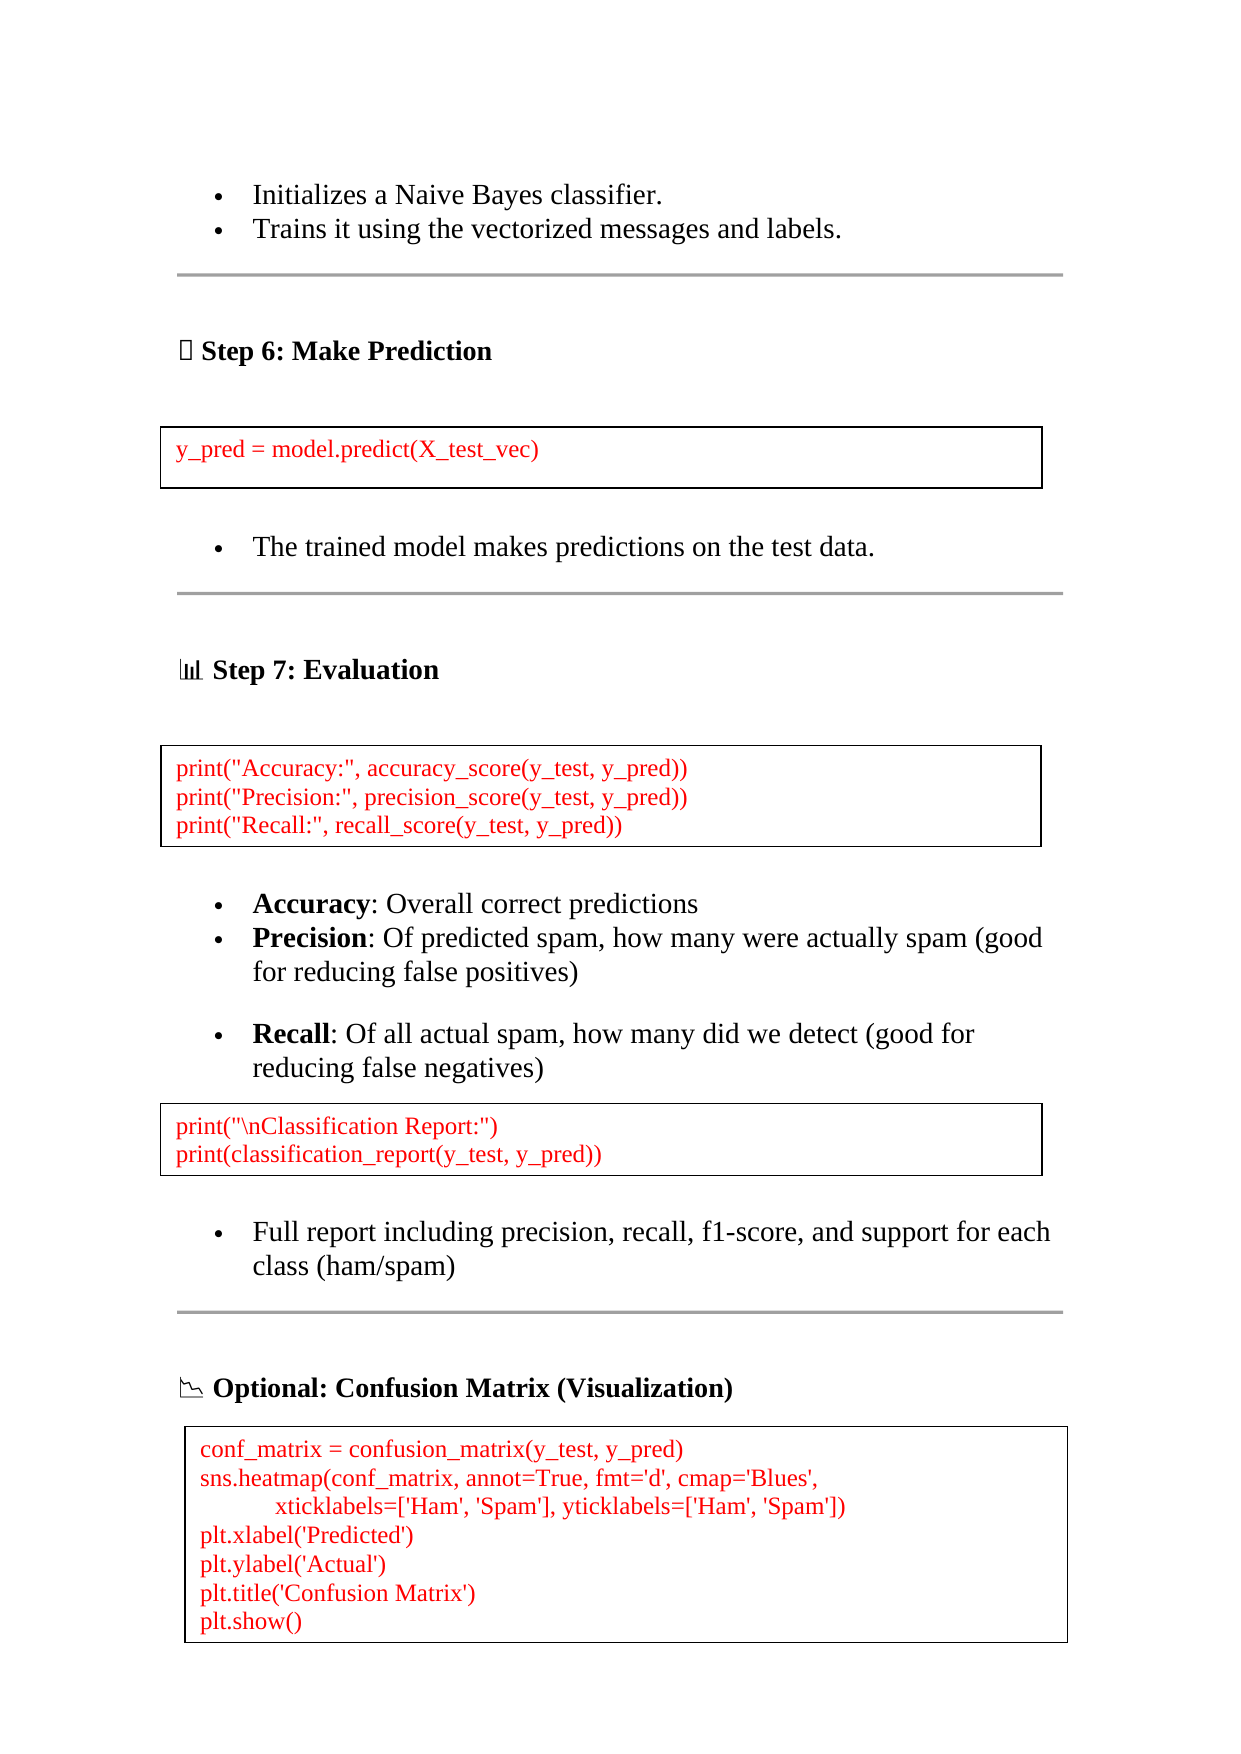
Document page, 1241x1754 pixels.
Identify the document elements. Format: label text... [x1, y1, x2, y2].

text 🧠 Step 6: Make Prediction [177, 331, 1063, 369]
list Full report including precision, recall, f1-score, and support for each class (ham/spam) [215, 1113, 1063, 1281]
text 📉 Optional: Confusion Matrix (Visualization) [177, 1368, 1063, 1406]
list The trained model makes predictions on the test data. [215, 398, 1063, 563]
list Recall: Of all actual spam, how many did we detect (good for reducing false negatives) [215, 1016, 1063, 1083]
list Initializes a Naive Bayes classifier. [215, 177, 1063, 211]
text 📊 Step 7: Evaluation [177, 649, 1063, 687]
list Accuracy: Overall correct predictions [215, 717, 1063, 920]
list Precision: Of predicted spam, how many were actually spam (good for reducing false positives) [215, 920, 1063, 987]
list Trains it using the vectorized messages and labels. [215, 211, 1063, 244]
